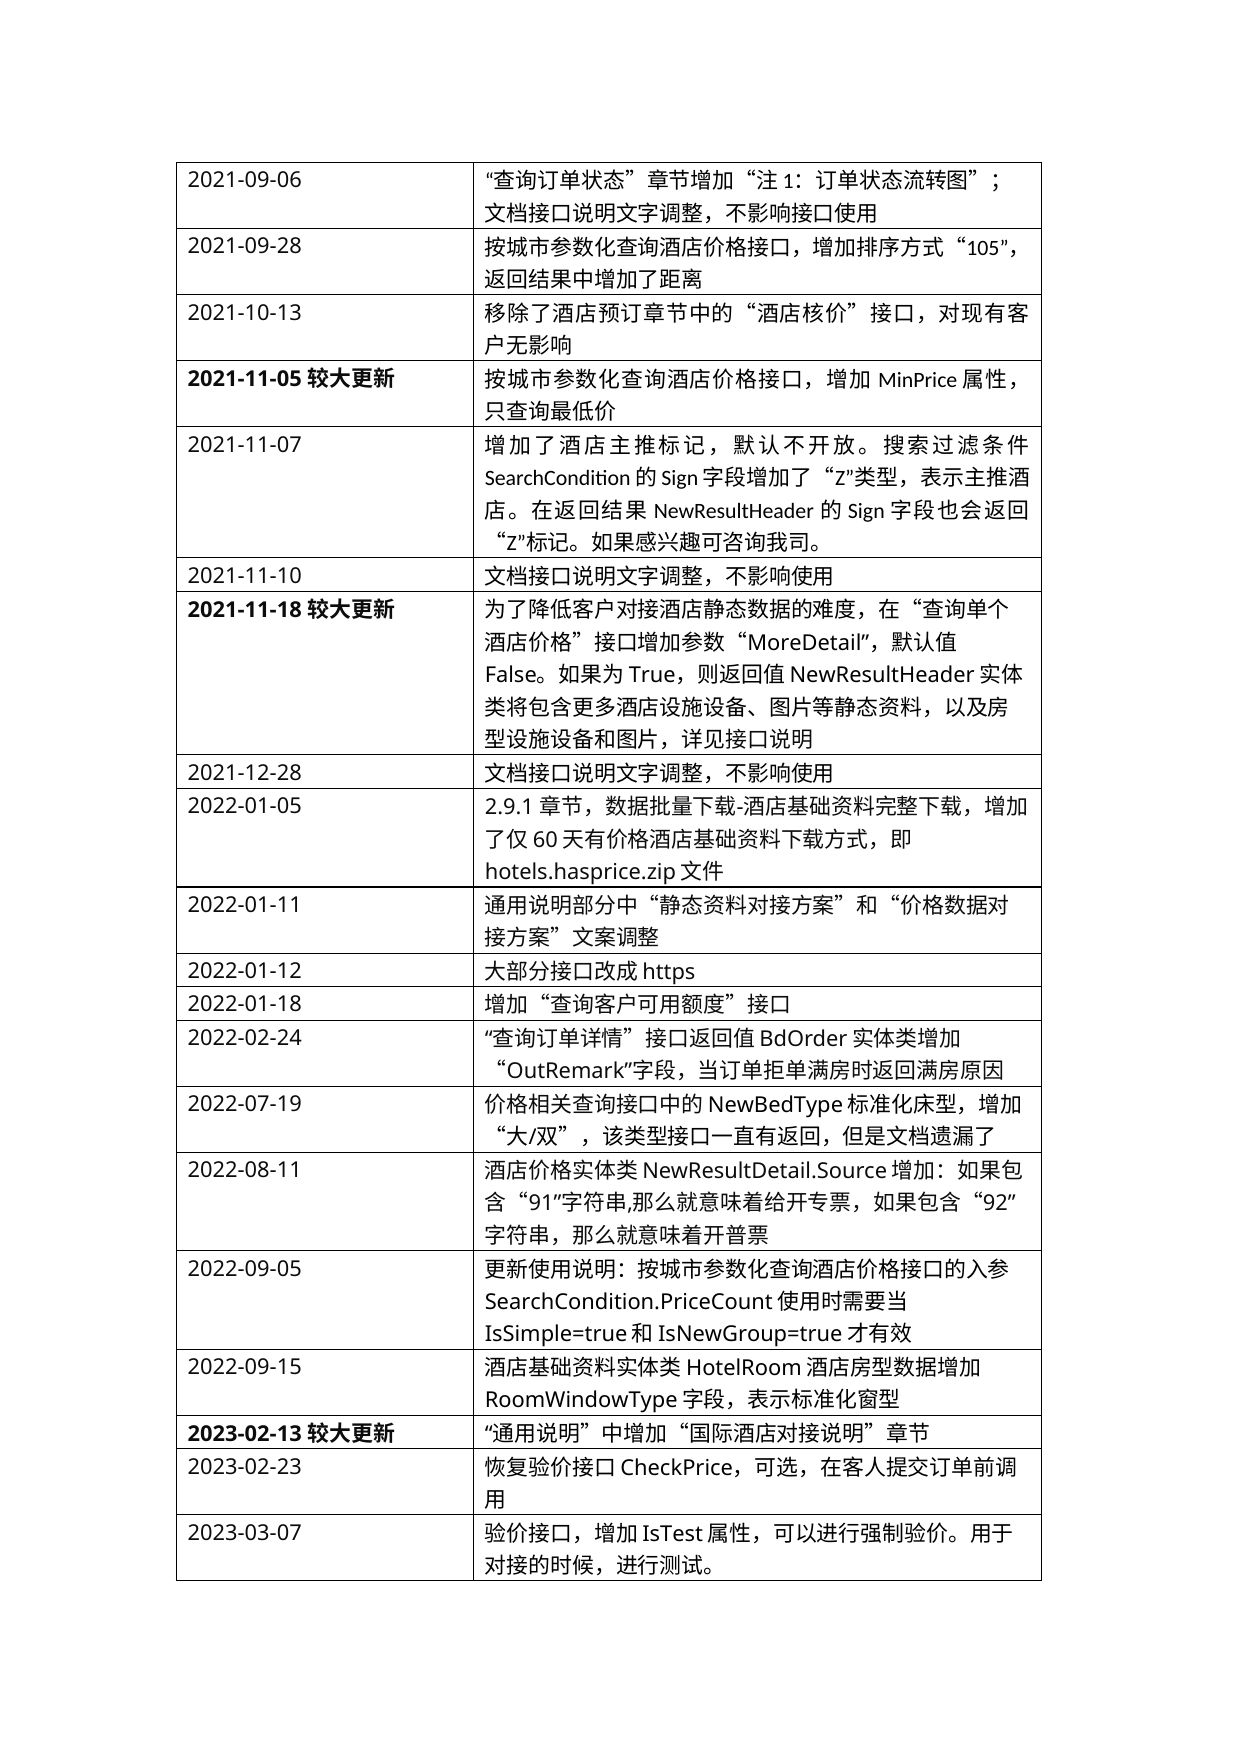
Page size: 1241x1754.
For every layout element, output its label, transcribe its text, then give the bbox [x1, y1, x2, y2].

table_cell 更新使用说明：按城市参数化查询酒店价格接口的入参SearchCondition.PriceCount使用时需要当IsSimple=true和IsNewGroup=true才有效 [474, 1251, 1041, 1349]
table_cell 增加“查询客户可用额度”接口 [474, 987, 1041, 1019]
table_cell 2021-10-13 [177, 295, 473, 360]
table_cell 文档接口说明文字调整，不影响使用 [474, 558, 1041, 591]
table_cell 2022-01-11 [177, 888, 473, 952]
table_cell 2021-09-28 [177, 229, 473, 294]
table_cell 2022-01-18 [177, 987, 473, 1019]
table_cell 2023-02-13 较大更新 [177, 1416, 473, 1448]
table_cell 2022-02-24 [177, 1021, 473, 1086]
table_cell 酒店价格实体类NewResultDetail.Source增加：如果包含“91”字符串,那么就意味着给开专票，如果包含“92” 字符串，那么就意味着开普票 [474, 1153, 1041, 1250]
table_cell 为了降低客户对接酒店静态数据的难度，在“查询单个酒店价格”接口增加参数“MoreDetail”，默认值False。如果为True，则返回值NewResultHeader实体类将包含更多酒店设施设备、图片等静态资料，以及房型设施设备和图片，详见接口说明 [474, 592, 1041, 754]
table_cell “查询订单状态”章节增加“注1：订单状态流转图”； 文档接口说明文字调整，不影响接口使用 [474, 163, 1041, 228]
table_cell 文档接口说明文字调整，不影响使用 [474, 755, 1041, 788]
table_cell 2022-07-19 [177, 1087, 473, 1152]
table_cell “查询订单详情”接口返回值BdOrder实体类增加“OutRemark”字段，当订单拒单满房时返回满房原因 [474, 1021, 1041, 1086]
table_cell 2023-03-07 [177, 1515, 473, 1580]
table_cell 2022-09-05 [177, 1251, 473, 1349]
table_cell 2022-01-12 [177, 954, 473, 986]
table_cell 2023-02-23 [177, 1449, 473, 1514]
table_cell 2021-11-10 [177, 558, 473, 591]
table_cell 2021-09-06 [177, 163, 473, 228]
table_cell 验价接口，增加IsTest属性，可以进行强制验价。用于对接的时候，进行测试。 [474, 1515, 1041, 1580]
table_cell 2022-08-11 [177, 1153, 473, 1250]
table_cell 2021-12-28 [177, 755, 473, 788]
table_cell 酒店基础资料实体类HotelRoom酒店房型数据增加RoomWindowType字段，表示标准化窗型 [474, 1350, 1041, 1415]
table_cell 2022-09-15 [177, 1350, 473, 1415]
table_cell 按城市参数化查询酒店价格接口，增加排序方式“105”，返回结果中增加了距离 [474, 229, 1041, 294]
table_cell 通用说明部分中“静态资料对接方案”和“价格数据对接方案”文案调整 [474, 888, 1041, 952]
table_cell 移除了酒店预订章节中的“酒店核价”接口，对现有客户无影响 [474, 295, 1041, 360]
table_cell 2022-01-05 [177, 789, 473, 886]
table_cell “通用说明”中增加“国际酒店对接说明”章节 [474, 1416, 1041, 1448]
table_cell 2021-11-18 较大更新 [177, 592, 473, 754]
table_cell 2.9.1 章节，数据批量下载-酒店基础资料完整下载，增加了仅60天有价格酒店基础资料下载方式，即hotels.hasprice.zip文件 [474, 789, 1041, 886]
table_cell 恢复验价接口CheckPrice，可选，在客人提交订单前调用 [474, 1449, 1041, 1514]
table_cell 2021-11-05 较大更新 [177, 361, 473, 426]
table_cell 增加了酒店主推标记，默认不开放。搜索过滤条件SearchCondition的Sign字段增加了“Z”类型，表示主推酒店。在返回结果NewResultHeader的Sign字段也会返回“Z”标记。如果感兴趣可咨询我司。 [474, 427, 1041, 557]
table_cell 大部分接口改成https [474, 954, 1041, 986]
table_cell 2021-11-07 [177, 427, 473, 557]
table_cell 按城市参数化查询酒店价格接口，增加MinPrice属性，只查询最低价 [474, 361, 1041, 426]
table_cell 价格相关查询接口中的NewBedType标准化床型，增加“大/双”，该类型接口一直有返回，但是文档遗漏了 [474, 1087, 1041, 1152]
